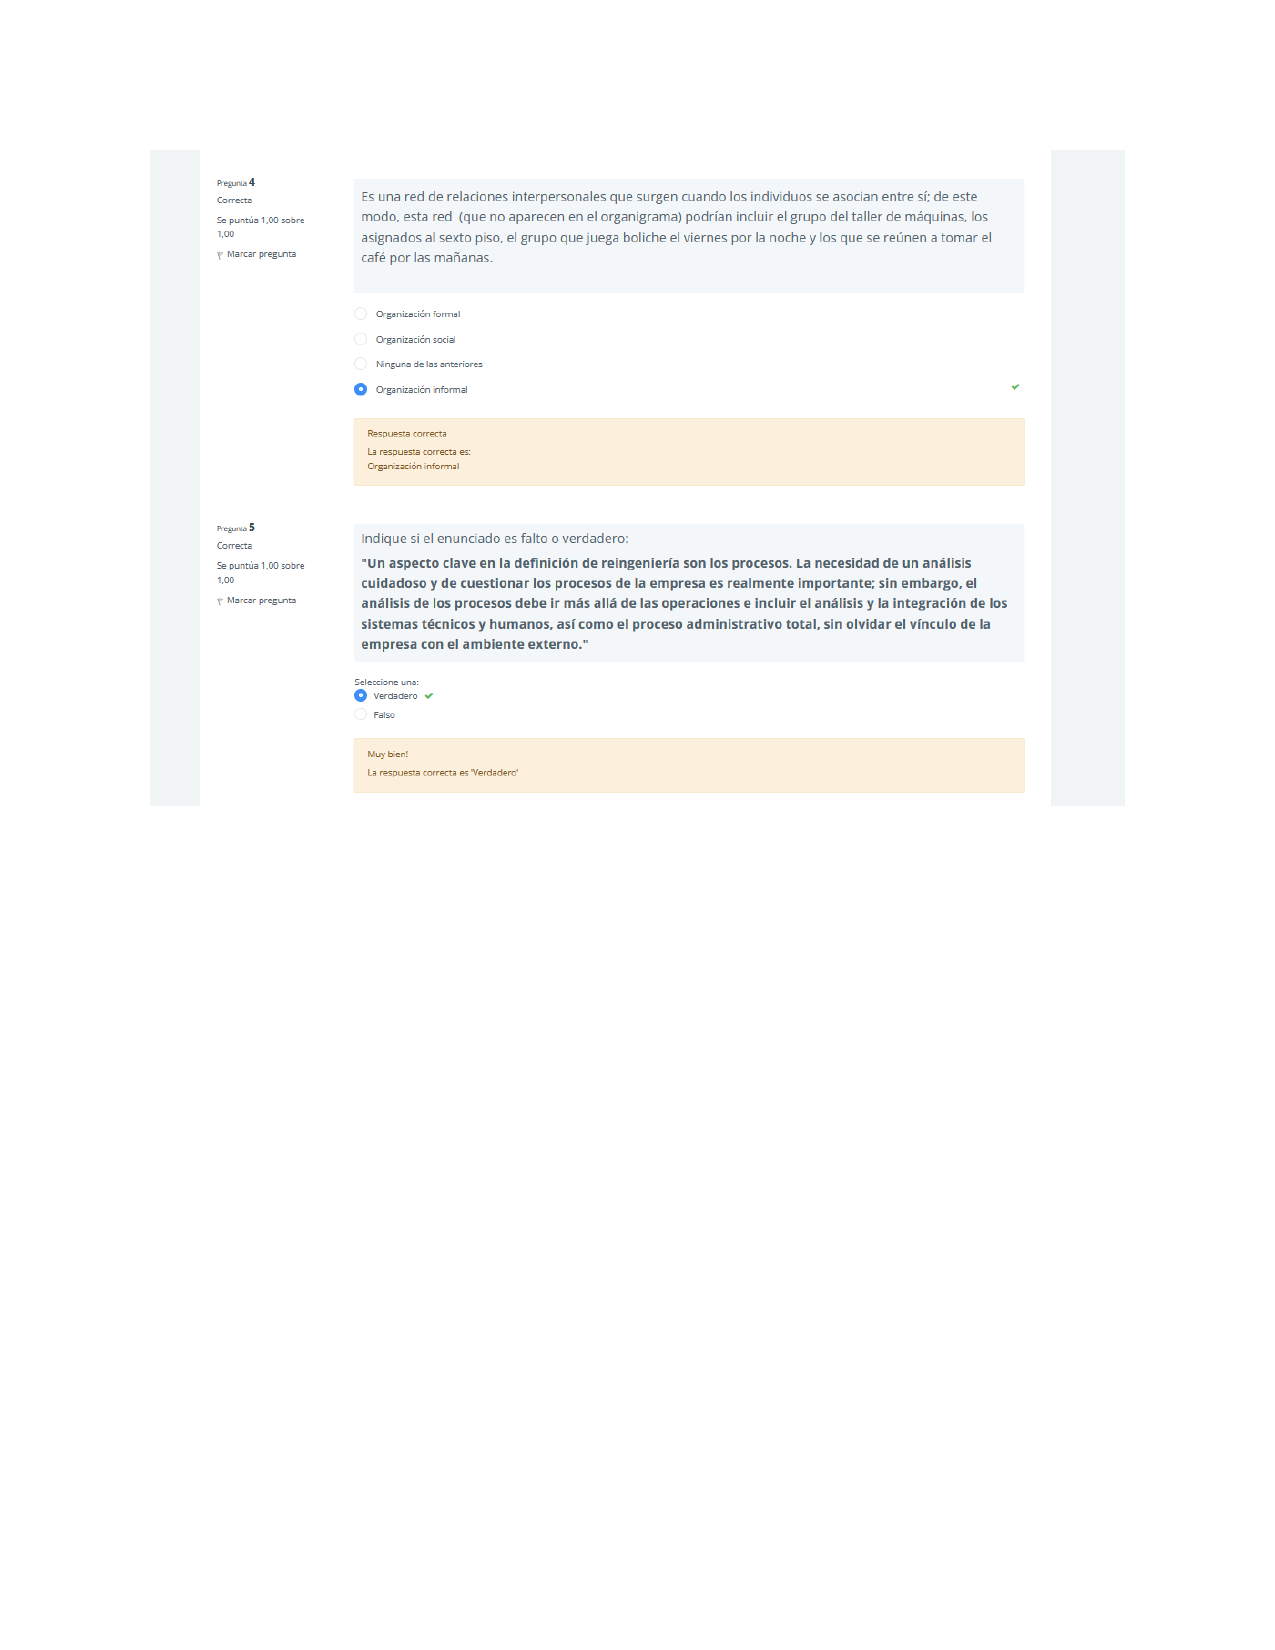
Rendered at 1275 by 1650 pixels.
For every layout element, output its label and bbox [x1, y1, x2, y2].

picture [150, 150, 1125, 806]
